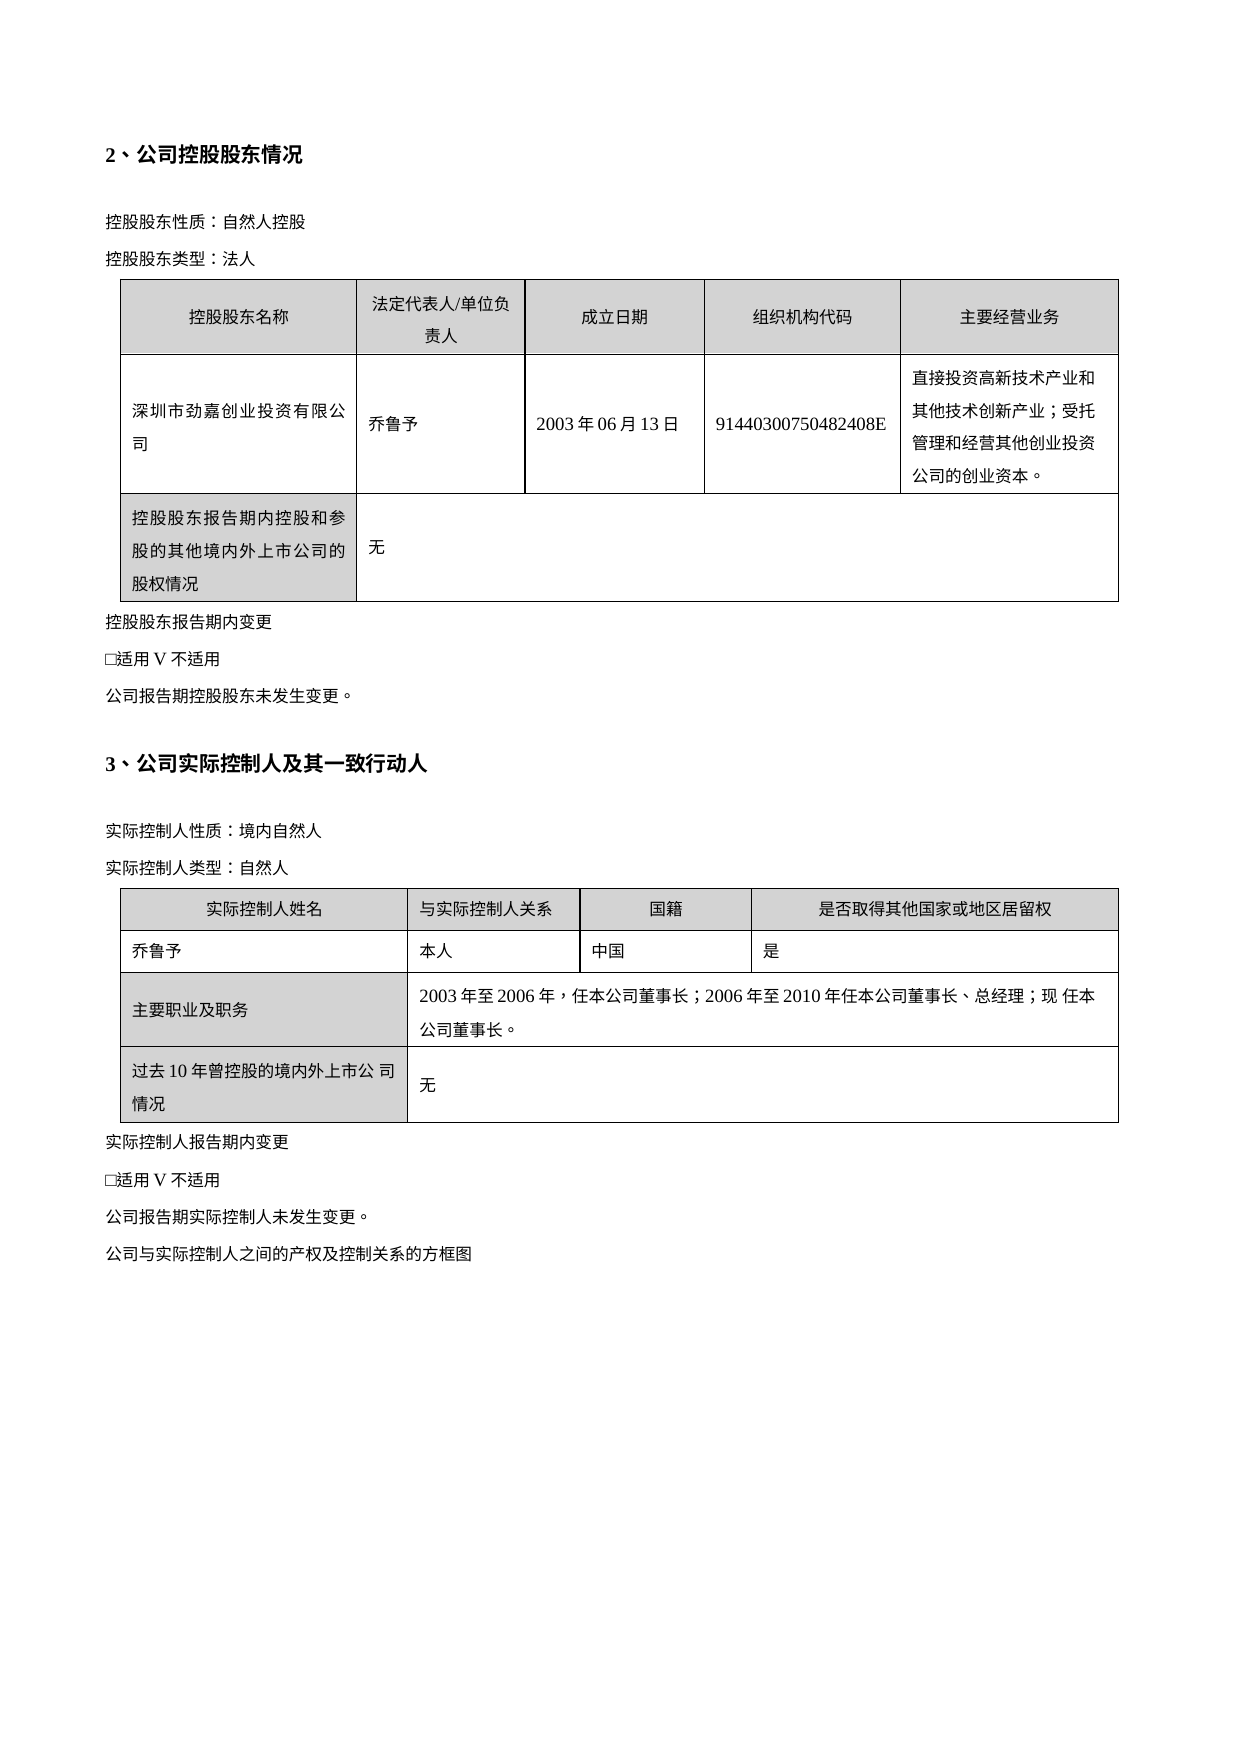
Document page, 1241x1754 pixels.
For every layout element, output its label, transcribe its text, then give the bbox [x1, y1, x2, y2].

subtitle 3、公司实际控制人及其一致行动人 [105, 749, 1134, 778]
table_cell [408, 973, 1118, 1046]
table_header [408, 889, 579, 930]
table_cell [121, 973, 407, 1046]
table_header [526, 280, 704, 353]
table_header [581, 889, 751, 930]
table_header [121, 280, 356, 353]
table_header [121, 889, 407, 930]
text □适用V不适用 [105, 648, 1134, 670]
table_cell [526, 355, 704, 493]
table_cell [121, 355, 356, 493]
text 公司报告期实际控制人未发生变更。 [105, 1206, 1134, 1228]
text 实际控制人报告期内变更 [105, 1131, 1134, 1154]
text 实际控制人性质：境内自然人 [105, 819, 1134, 842]
text 控股股东类型：法人 [105, 247, 1134, 270]
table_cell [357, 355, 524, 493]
text 公司与实际控制人之间的产权及控制关系的方框图 [105, 1243, 1134, 1266]
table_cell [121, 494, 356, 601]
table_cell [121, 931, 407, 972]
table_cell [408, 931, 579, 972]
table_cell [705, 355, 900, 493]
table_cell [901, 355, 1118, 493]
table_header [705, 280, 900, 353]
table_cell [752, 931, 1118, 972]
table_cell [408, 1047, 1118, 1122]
subtitle 2、公司控股股东情况 [105, 140, 1134, 168]
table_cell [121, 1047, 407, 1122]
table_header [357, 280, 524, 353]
text 控股股东报告期内变更 [105, 610, 1134, 633]
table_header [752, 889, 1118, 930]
text □适用V不适用 [105, 1168, 1134, 1191]
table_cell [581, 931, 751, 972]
text 实际控制人类型：自然人 [105, 857, 1134, 879]
text 控股股东性质：自然人控股 [105, 210, 1134, 233]
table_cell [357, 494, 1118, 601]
text 公司报告期控股股东未发生变更。 [105, 685, 1134, 708]
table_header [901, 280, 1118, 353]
